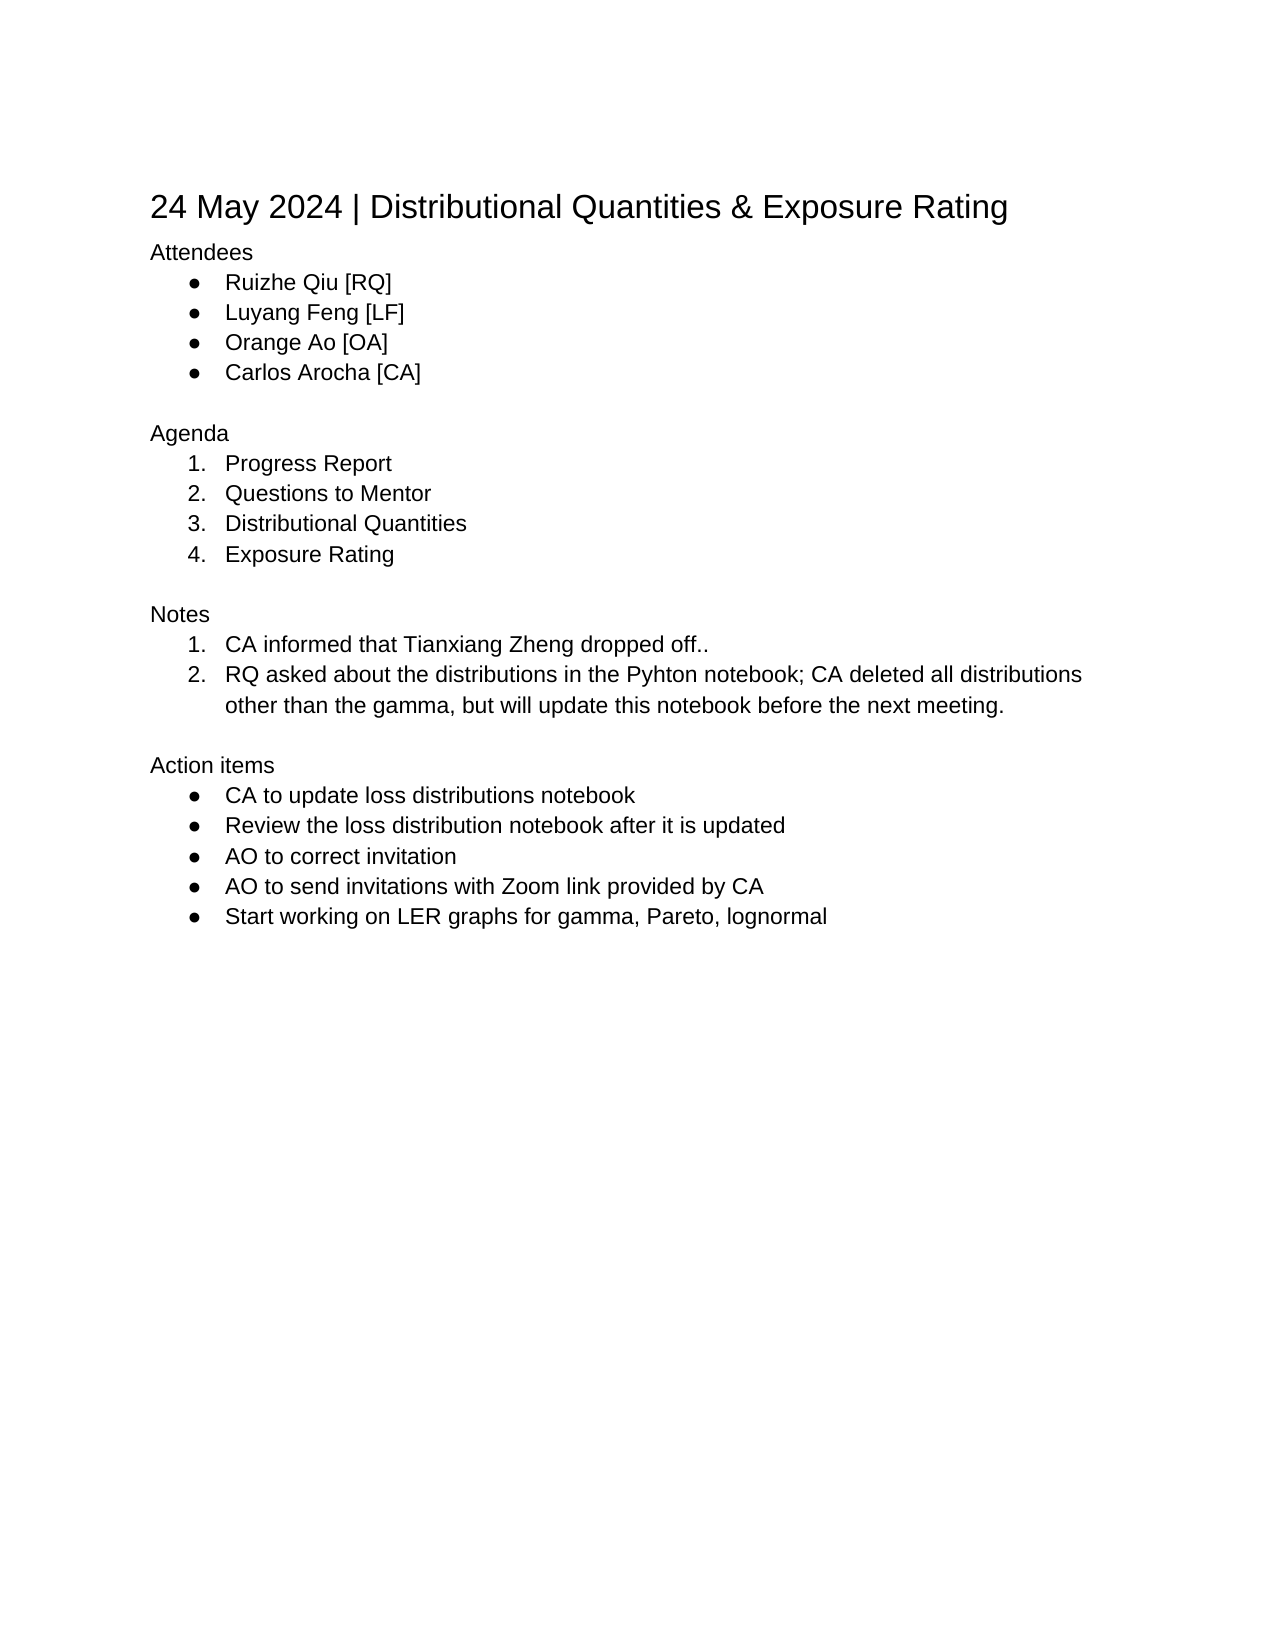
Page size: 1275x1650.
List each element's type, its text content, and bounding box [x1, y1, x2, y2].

list CA to update loss distributions notebook [187, 782, 1125, 808]
list AO to correct invitation [187, 843, 1125, 869]
text Action items [150, 752, 1125, 778]
text Attendees [150, 238, 1125, 265]
list RQ asked about the distributions in the Pyhton notebook; CA deleted all distributions other than the gamma, but will update this notebook before the next meeting. [187, 661, 1125, 718]
list Orange Ao [OA] [187, 329, 1125, 355]
list Start working on LER graphs for gamma, Pareto, lognormal [187, 903, 1125, 929]
subtitle 24 May 2024 | Distributional Quantities & Exposure Rating [150, 187, 1125, 226]
text Notes [150, 601, 1125, 627]
list Progress Report [187, 450, 1125, 476]
list Questions to Mentor [187, 480, 1125, 506]
list Ruizhe Qiu [RQ] [187, 269, 1125, 295]
list Exposure Rating [187, 541, 1125, 567]
text Agenda [150, 420, 1125, 446]
list Luyang Feng [LF] [187, 299, 1125, 325]
list Review the loss distribution notebook after it is updated [187, 812, 1125, 839]
list CA informed that Tianxiang Zheng dropped off.. [187, 631, 1125, 657]
list Carlos Arocha [CA] [187, 359, 1125, 386]
list Distributional Quantities [187, 510, 1125, 537]
list AO to send invitations with Zoom link provided by CA [187, 873, 1125, 899]
